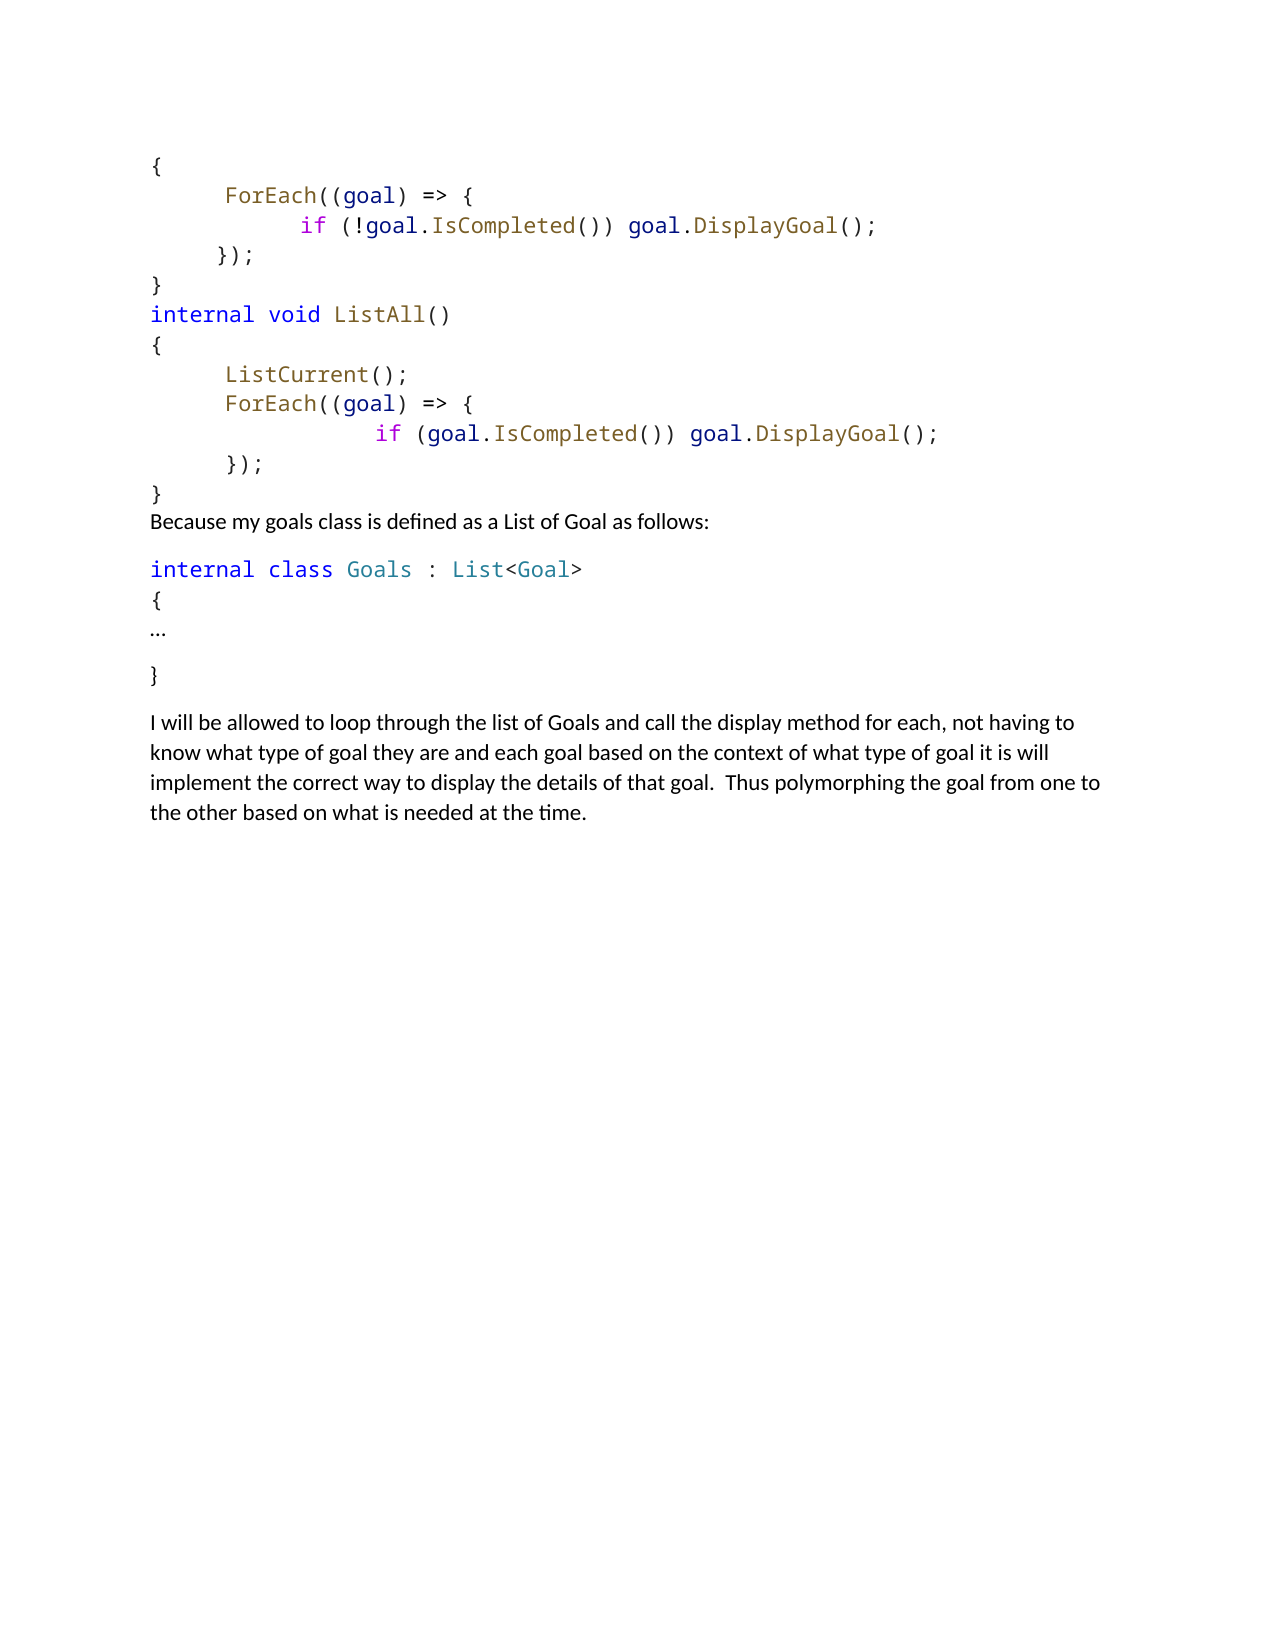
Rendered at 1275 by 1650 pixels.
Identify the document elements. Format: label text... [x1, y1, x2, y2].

text { [150, 329, 1125, 358]
text ForEach((goal) => { [150, 180, 1125, 209]
text ListCurrent(); [150, 358, 1125, 388]
text }); [150, 239, 1125, 269]
text }); [150, 448, 1125, 478]
text } [150, 661, 1125, 689]
text } [150, 269, 1125, 299]
text ForEach((goal) => { [150, 388, 1125, 418]
text } [150, 478, 1125, 507]
text … [150, 614, 1125, 642]
text internal class Goals : List<Goal> [150, 554, 1125, 584]
text { [150, 584, 1125, 614]
text internal void ListAll() [150, 299, 1125, 329]
text Because my goals class is defined as a List of Goal as follows: [150, 507, 1125, 536]
text if (!goal.IsCompleted()) goal.DisplayGoal(); [150, 209, 1125, 239]
text if (goal.IsCompleted()) goal.DisplayGoal(); [150, 418, 1125, 448]
text I will be allowed to loop through the list of Goals and call the display method for each, not having to know what type of goal they are and each goal based on the context of what type of goal it is will implement the correct way to display the details of that goal. Thus polymorphing the goal from one to the other based on what is needed at the time. [150, 708, 1125, 826]
text { [150, 150, 1125, 180]
